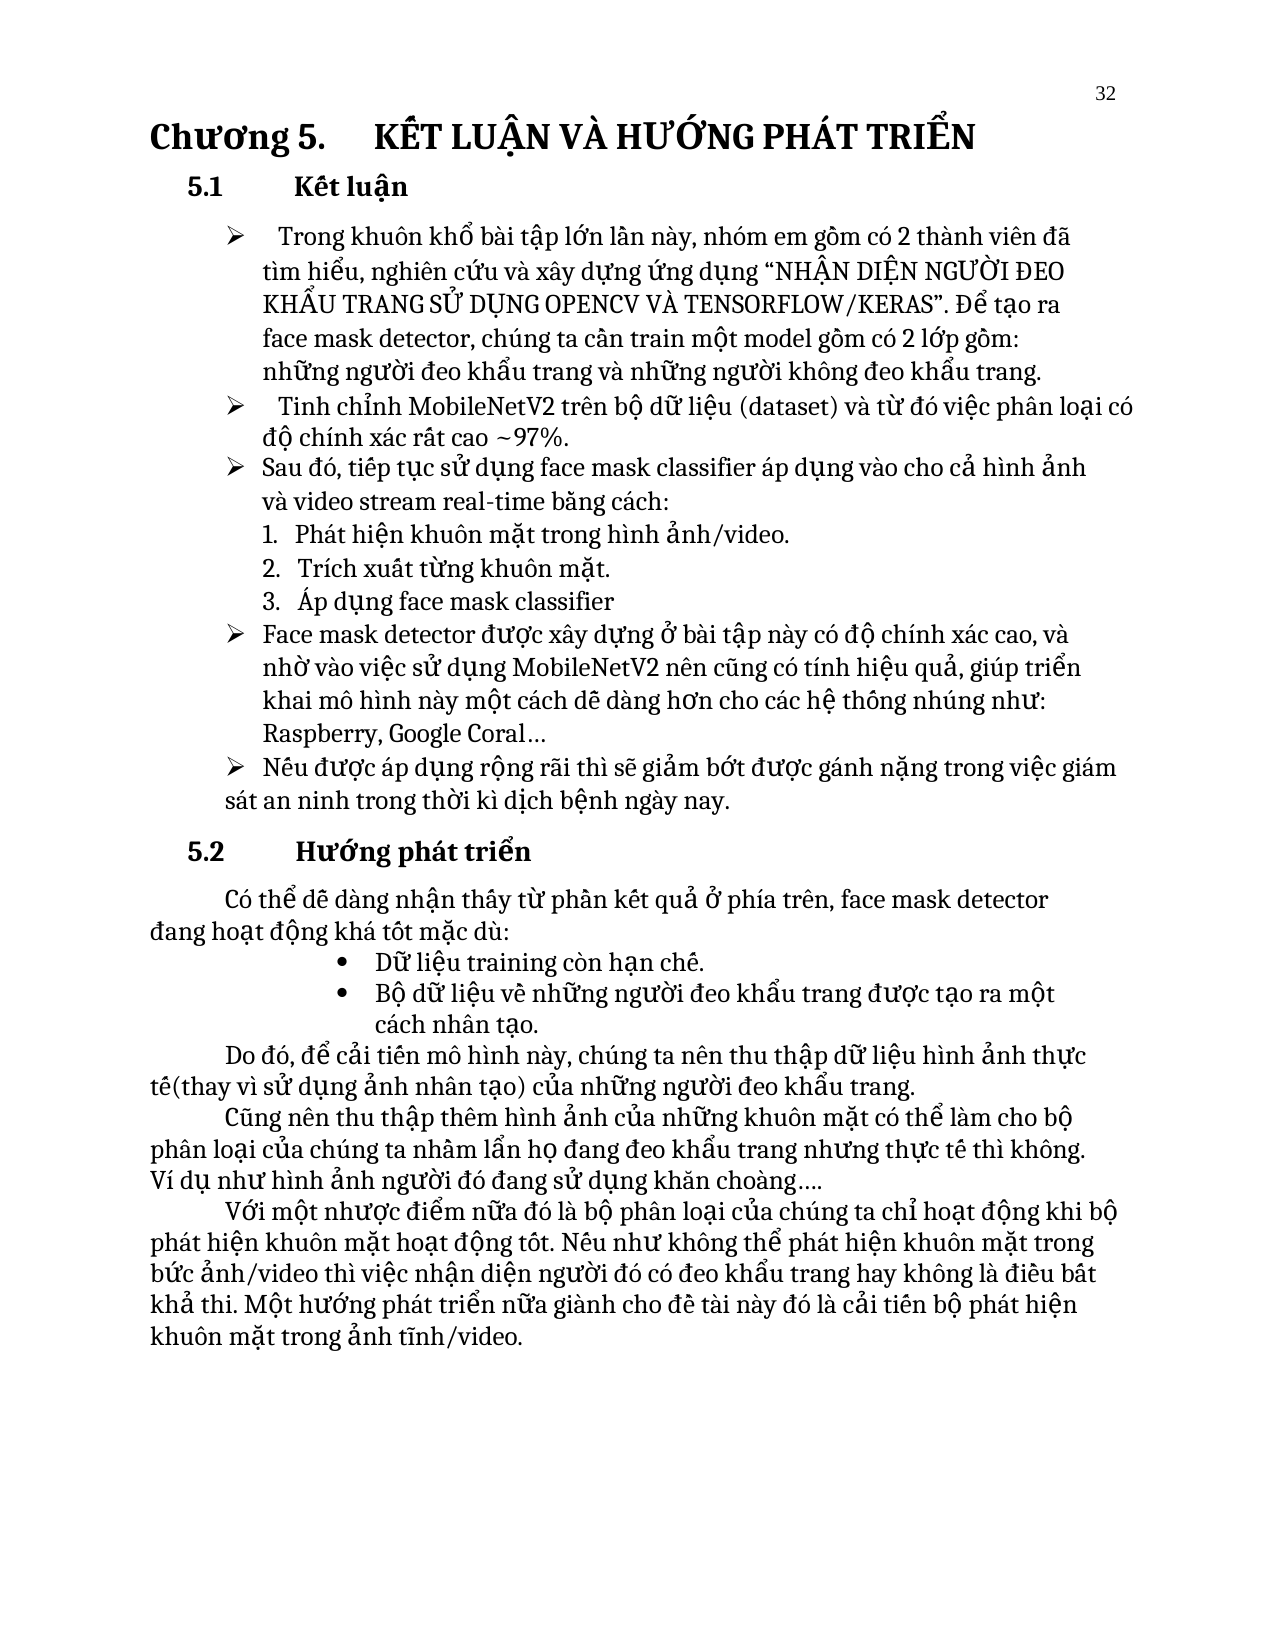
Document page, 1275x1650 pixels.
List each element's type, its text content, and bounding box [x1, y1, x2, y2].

text 2. Trích xuất từng khuôn mặt. [262, 553, 1137, 584]
list Dữ liệu training còn hạn chế. [337, 947, 1137, 978]
list Sau đó, tiếp tục sử dụng face mask classifier áp dụng vào cho cả hình ảnh và video stream real-time bằng cách: [225, 452, 1099, 517]
text Do đó, để cải tiến mô hình này, chúng ta nên thu thập dữ liệu hình ảnh thực tế(thay vì sử dụng ảnh nhân tạo) của những người đeo khẩu trang. [150, 1040, 1093, 1102]
list Face mask detector được xây dựng ở bài tập này có độ chính xác cao, và nhờ vào việc sử dụng MobileNetV2 nên cũng có tính hiệu quả, giúp triển khai mô hình này một cách dễ dàng hơn cho các hệ thống nhúng như: Raspberry, Google Coral… [225, 619, 1105, 749]
text đang hoạt động khá tốt mặc dù: [150, 916, 1137, 947]
text Chương 5. KẾT LUẬN VÀ HƯỚNG PHÁT TRIỂN [150, 116, 1137, 159]
list Nếu được áp dụng rộng rãi thì sẽ giảm bớt được gánh nặng trong việc giám [225, 752, 1137, 783]
text Có thể dễ dàng nhận thấy từ phần kết quả ở phía trên, face mask detector [225, 884, 1137, 916]
text Cũng nên thu thập thêm hình ảnh của những khuôn mặt có thể làm cho bộ phân loại của chúng ta nhầm lẩn họ đang đeo khẩu trang nhưng thực tế thì không. Ví dụ như hình ảnh người đó đang sử dụng khăn choàng…. [150, 1102, 1093, 1196]
text 1. Phát hiện khuôn mặt trong hình ảnh/video. [262, 519, 1137, 550]
list Bộ dữ liệu về những người đeo khẩu trang được tạo ra một cách nhân tạo. [337, 978, 1105, 1040]
text 5.2 Hướng phát triển [187, 835, 1137, 869]
list Trong khuôn khổ bài tập lớn lần này, nhóm em gồm có 2 thành viên đã tìm hiểu, nghiên cứu và xây dựng ứng dụng “NHẬN DIỆN NGƯỜI ĐEO KHẨU TRANG SỬ DỤNG OPENCV VÀ TENSORFLOW/KERAS”. Để tạo ra face mask detector, chúng ta cần train một model gồm có 2 lớp gồm: những người đeo khẩu trang và những người không đeo khẩu trang. [225, 217, 1099, 388]
list Tinh chỉnh MobileNetV2 trên bộ dữ liệu (dataset) và từ đó việc phân loại có độ chính xác rất cao ~97%. [225, 390, 1137, 452]
text Với một nhược điểm nữa đó là bộ phân loại của chúng ta chỉ hoạt động khi bộ phát hiện khuôn mặt hoạt động tốt. Nếu như không thể phát hiện khuôn mặt trong bức ảnh/video thì việc nhận diện người đó có đeo khẩu trang hay không là điều bất khả thi. Một hướng phát triển nữa giành cho đề tài này đó là cải tiến bộ phát hiện khuôn mặt trong ảnh tĩnh/video. [150, 1196, 1119, 1352]
text 5.1 Kết luận [187, 170, 1137, 204]
text sát an ninh trong thời kì dịch bệnh ngày nay. [225, 785, 1137, 816]
text 3. Áp dụng face mask classifier [262, 586, 1137, 617]
